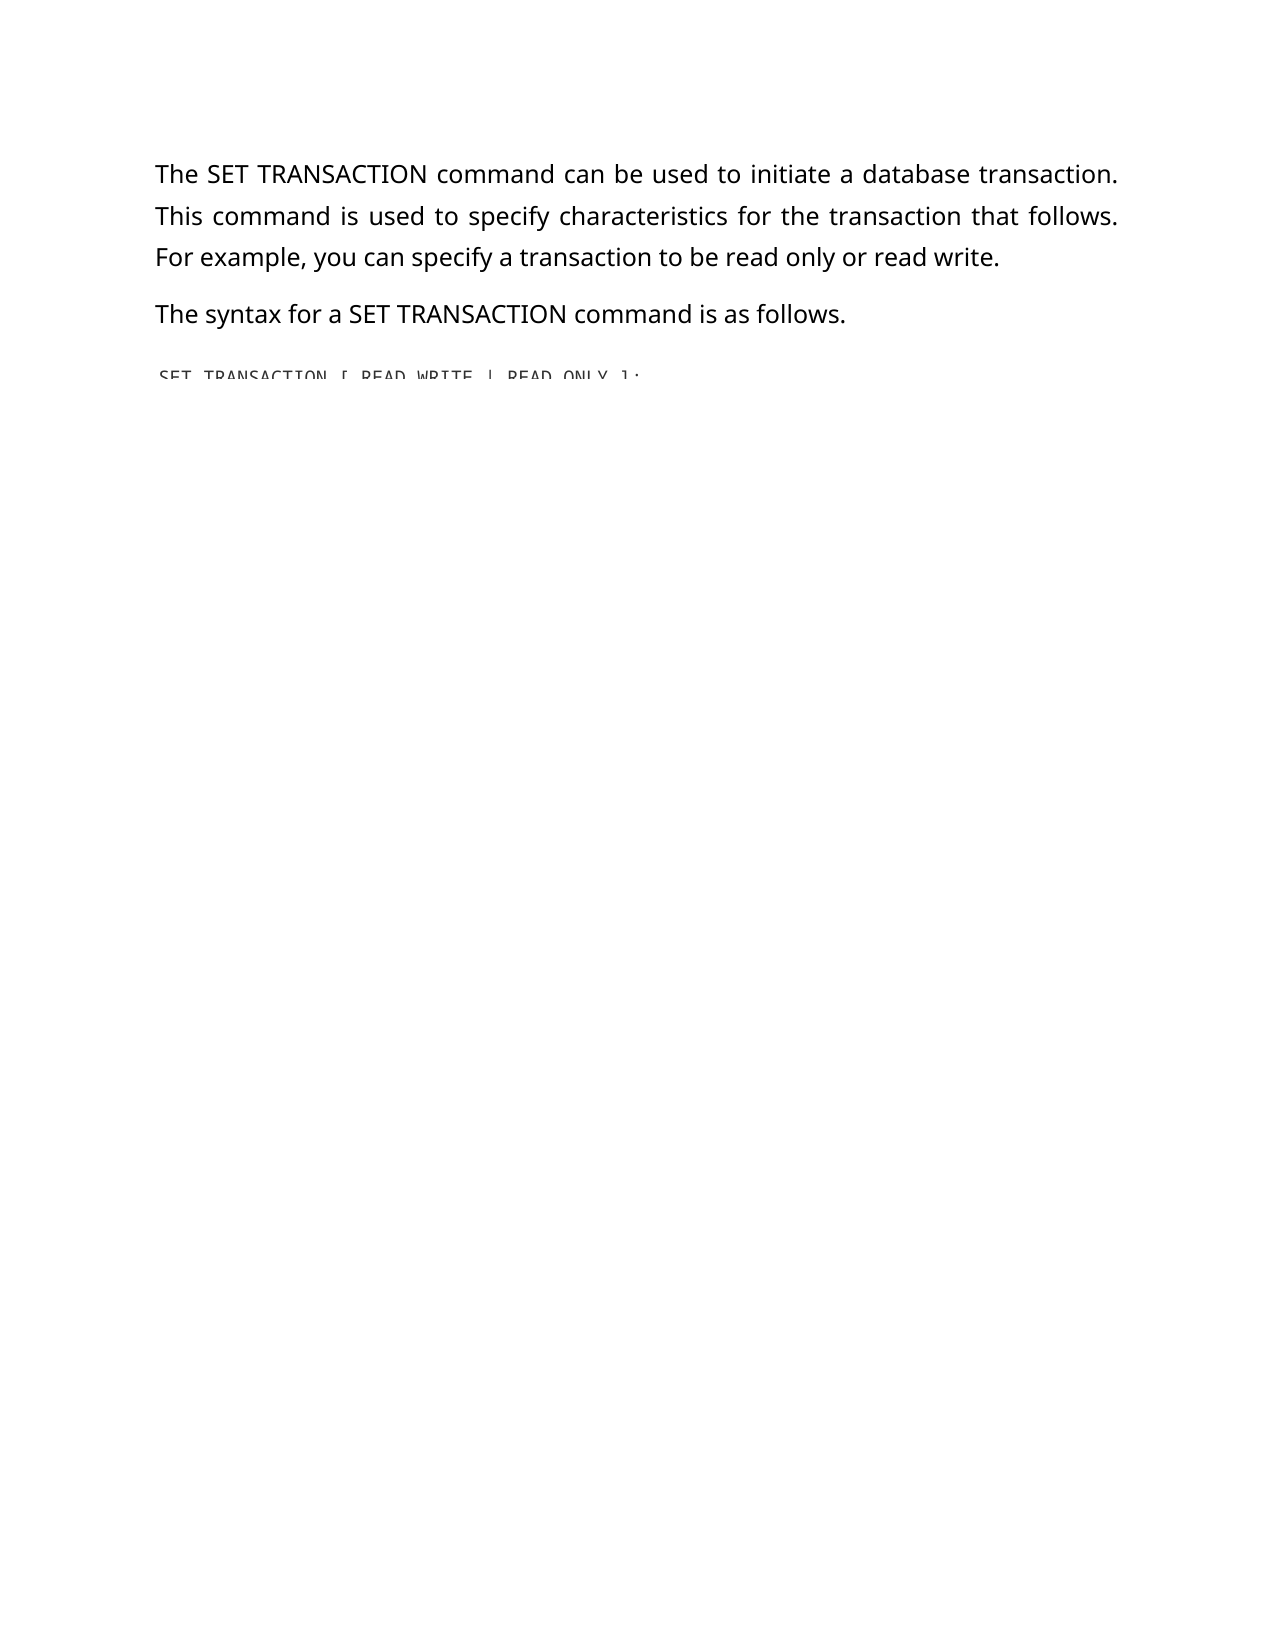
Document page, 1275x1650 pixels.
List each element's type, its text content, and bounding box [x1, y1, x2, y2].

text The SET TRANSACTION command can be used to initiate a database transaction. This command is used to specify characteristics for the transaction that follows. For example, you can specify a transaction to be read only or read write. [155, 157, 1120, 274]
text The syntax for a SET TRANSACTION command is as follows. [155, 297, 1275, 331]
